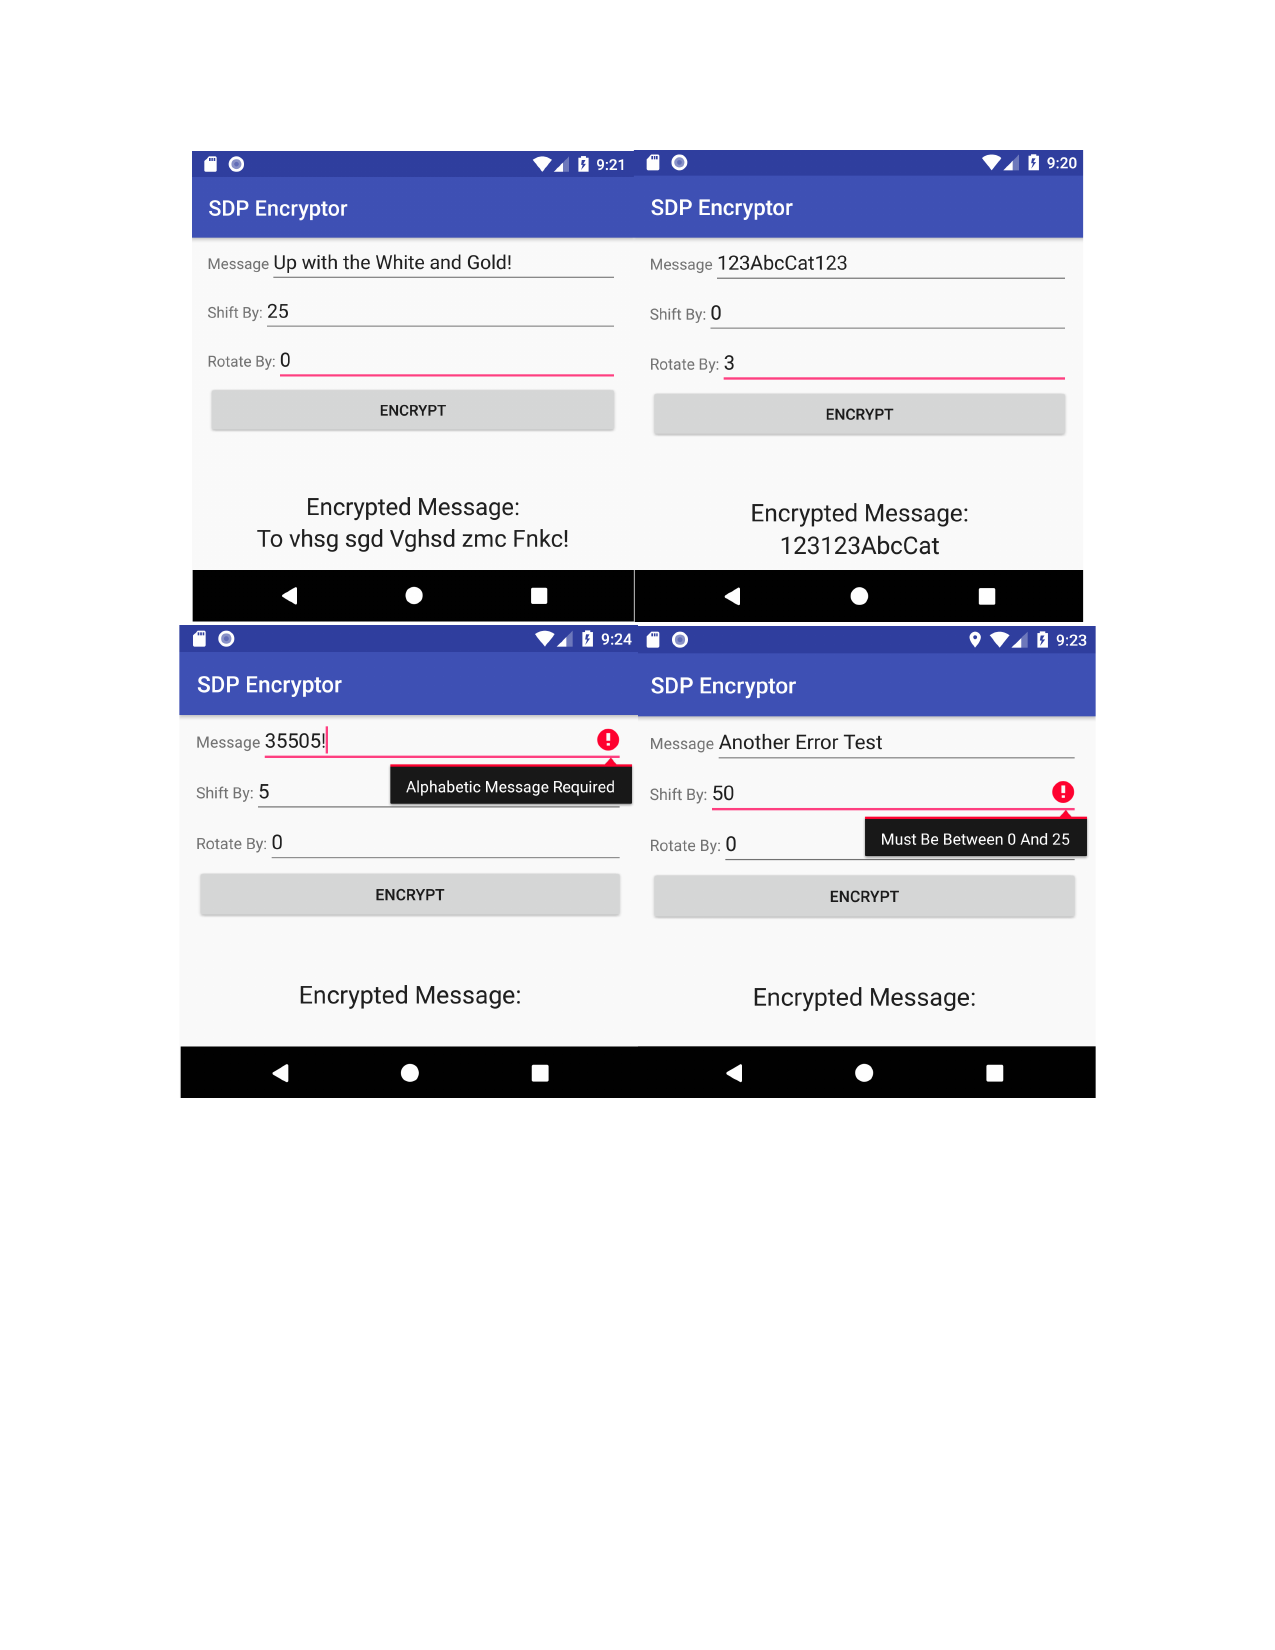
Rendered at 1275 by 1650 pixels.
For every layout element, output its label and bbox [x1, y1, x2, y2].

picture [179, 625, 1096, 1098]
picture [192, 150, 1084, 622]
